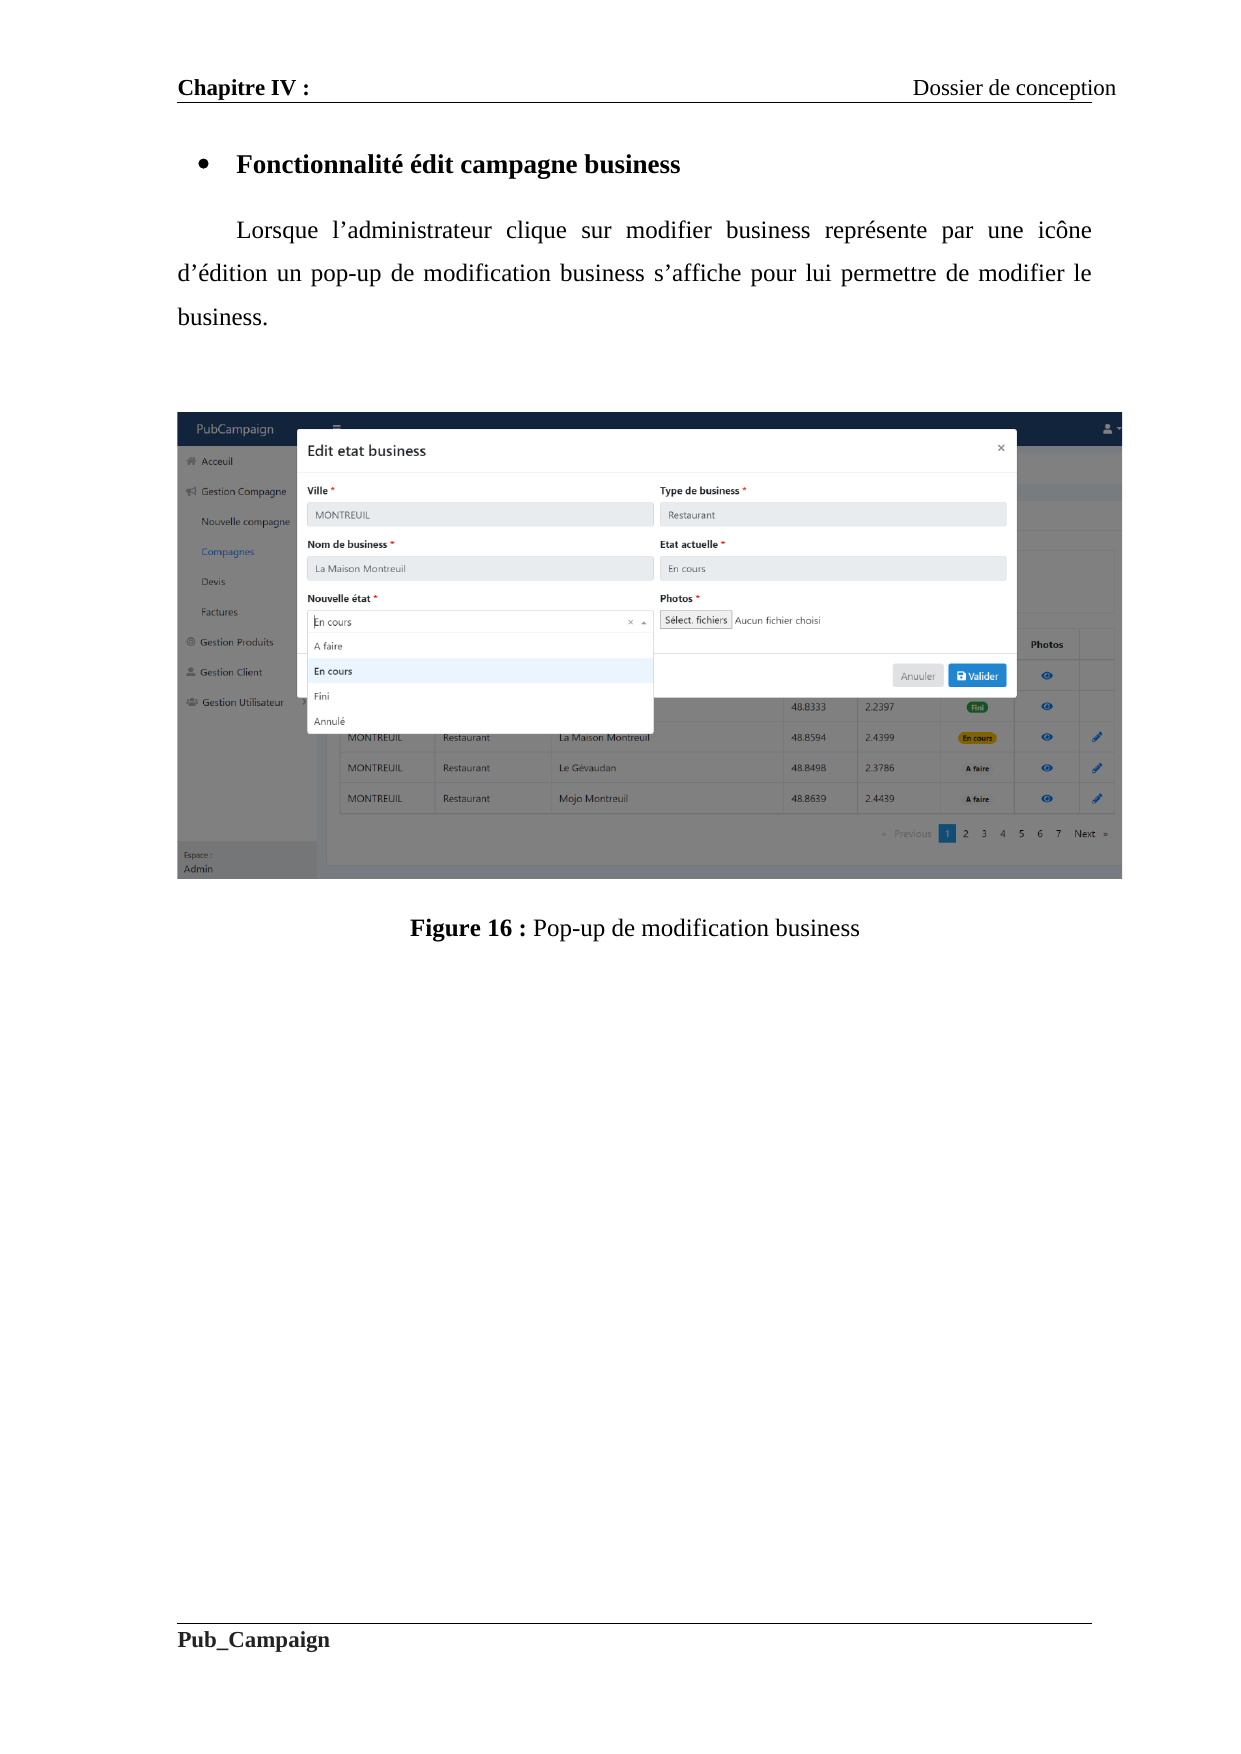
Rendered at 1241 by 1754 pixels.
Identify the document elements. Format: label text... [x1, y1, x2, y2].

text Lorsque l’administrateur clique sur modifier business représente par une icône d’édition un pop-up de modification business s’affiche pour lui permettre de modifier le business. [177, 215, 1092, 330]
picture [177, 412, 1123, 879]
list Fonctionnalité édit campagne business [199, 148, 1092, 179]
